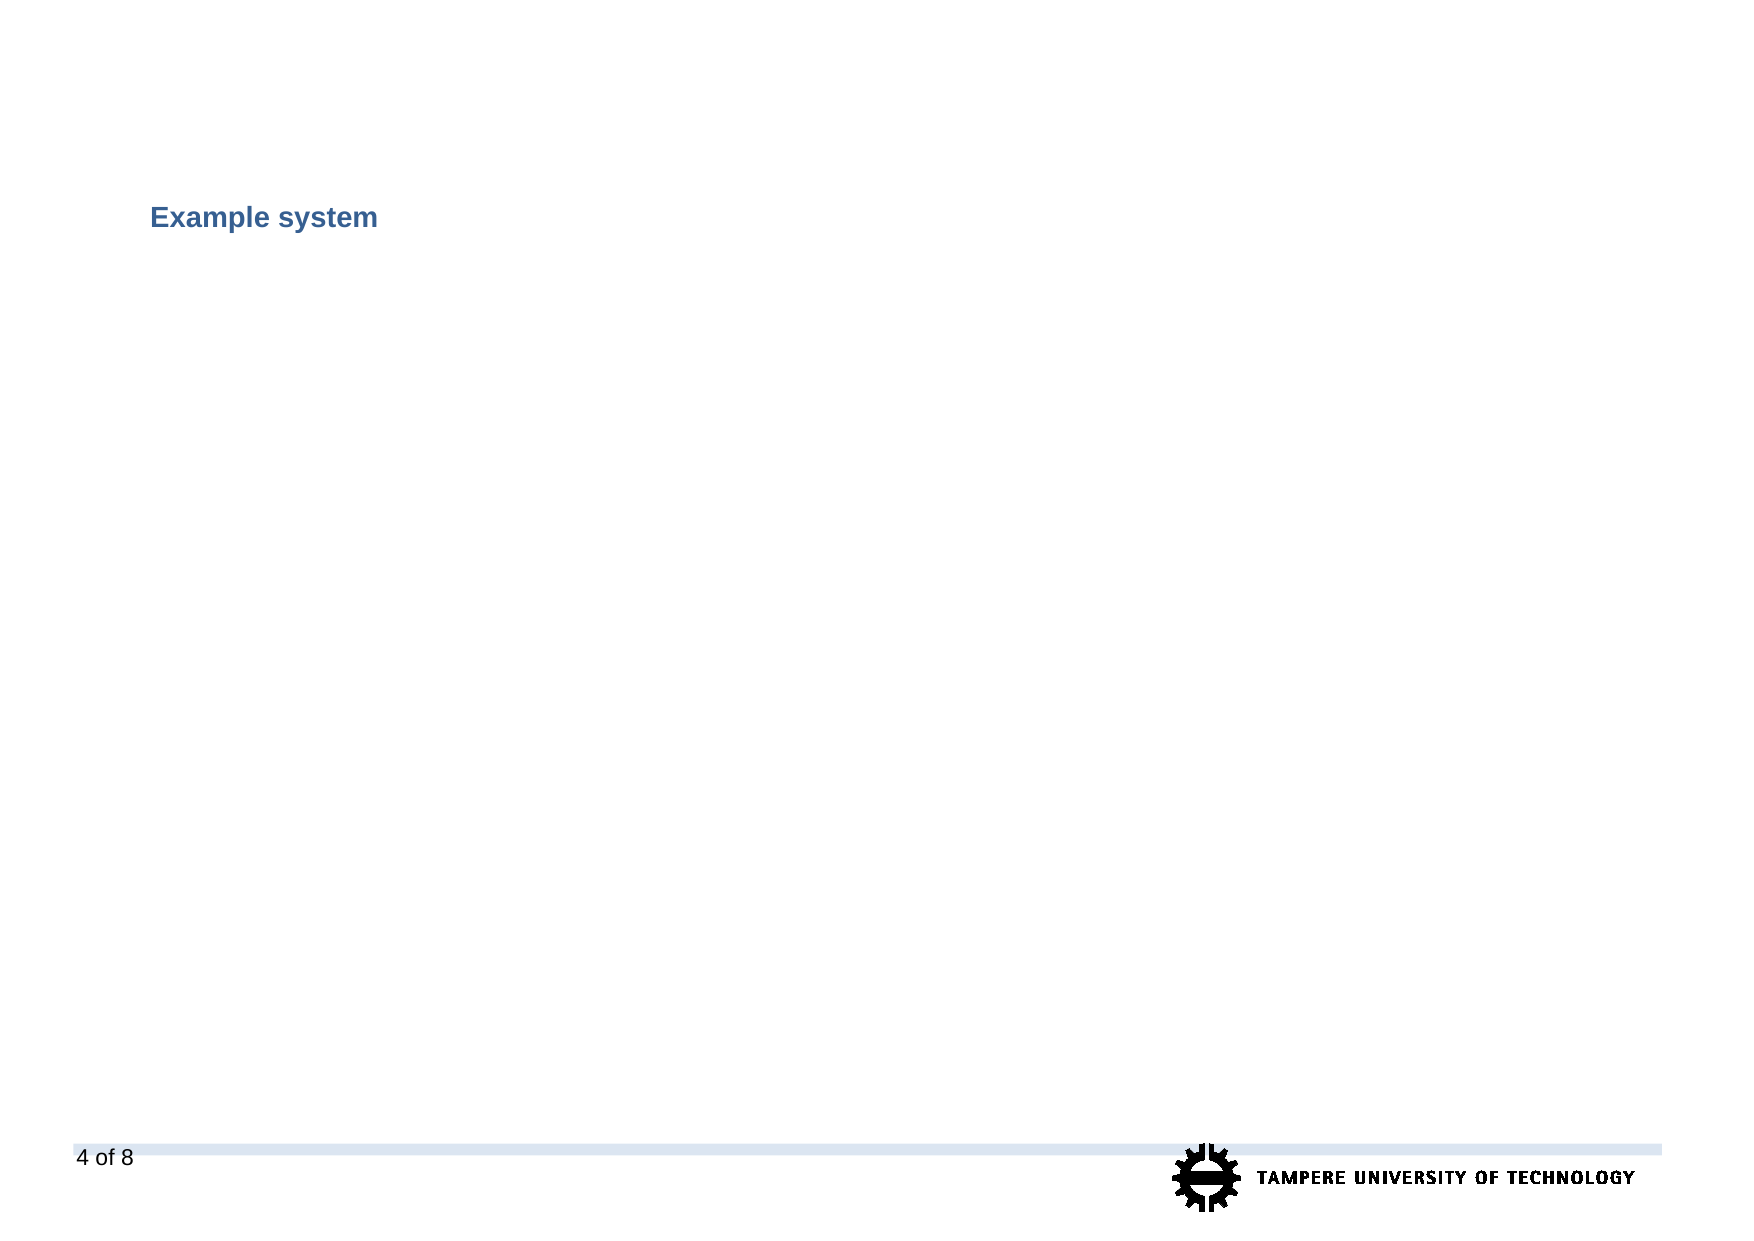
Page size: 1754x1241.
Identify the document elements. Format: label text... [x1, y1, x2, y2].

subtitle Example system [150, 200, 1604, 233]
